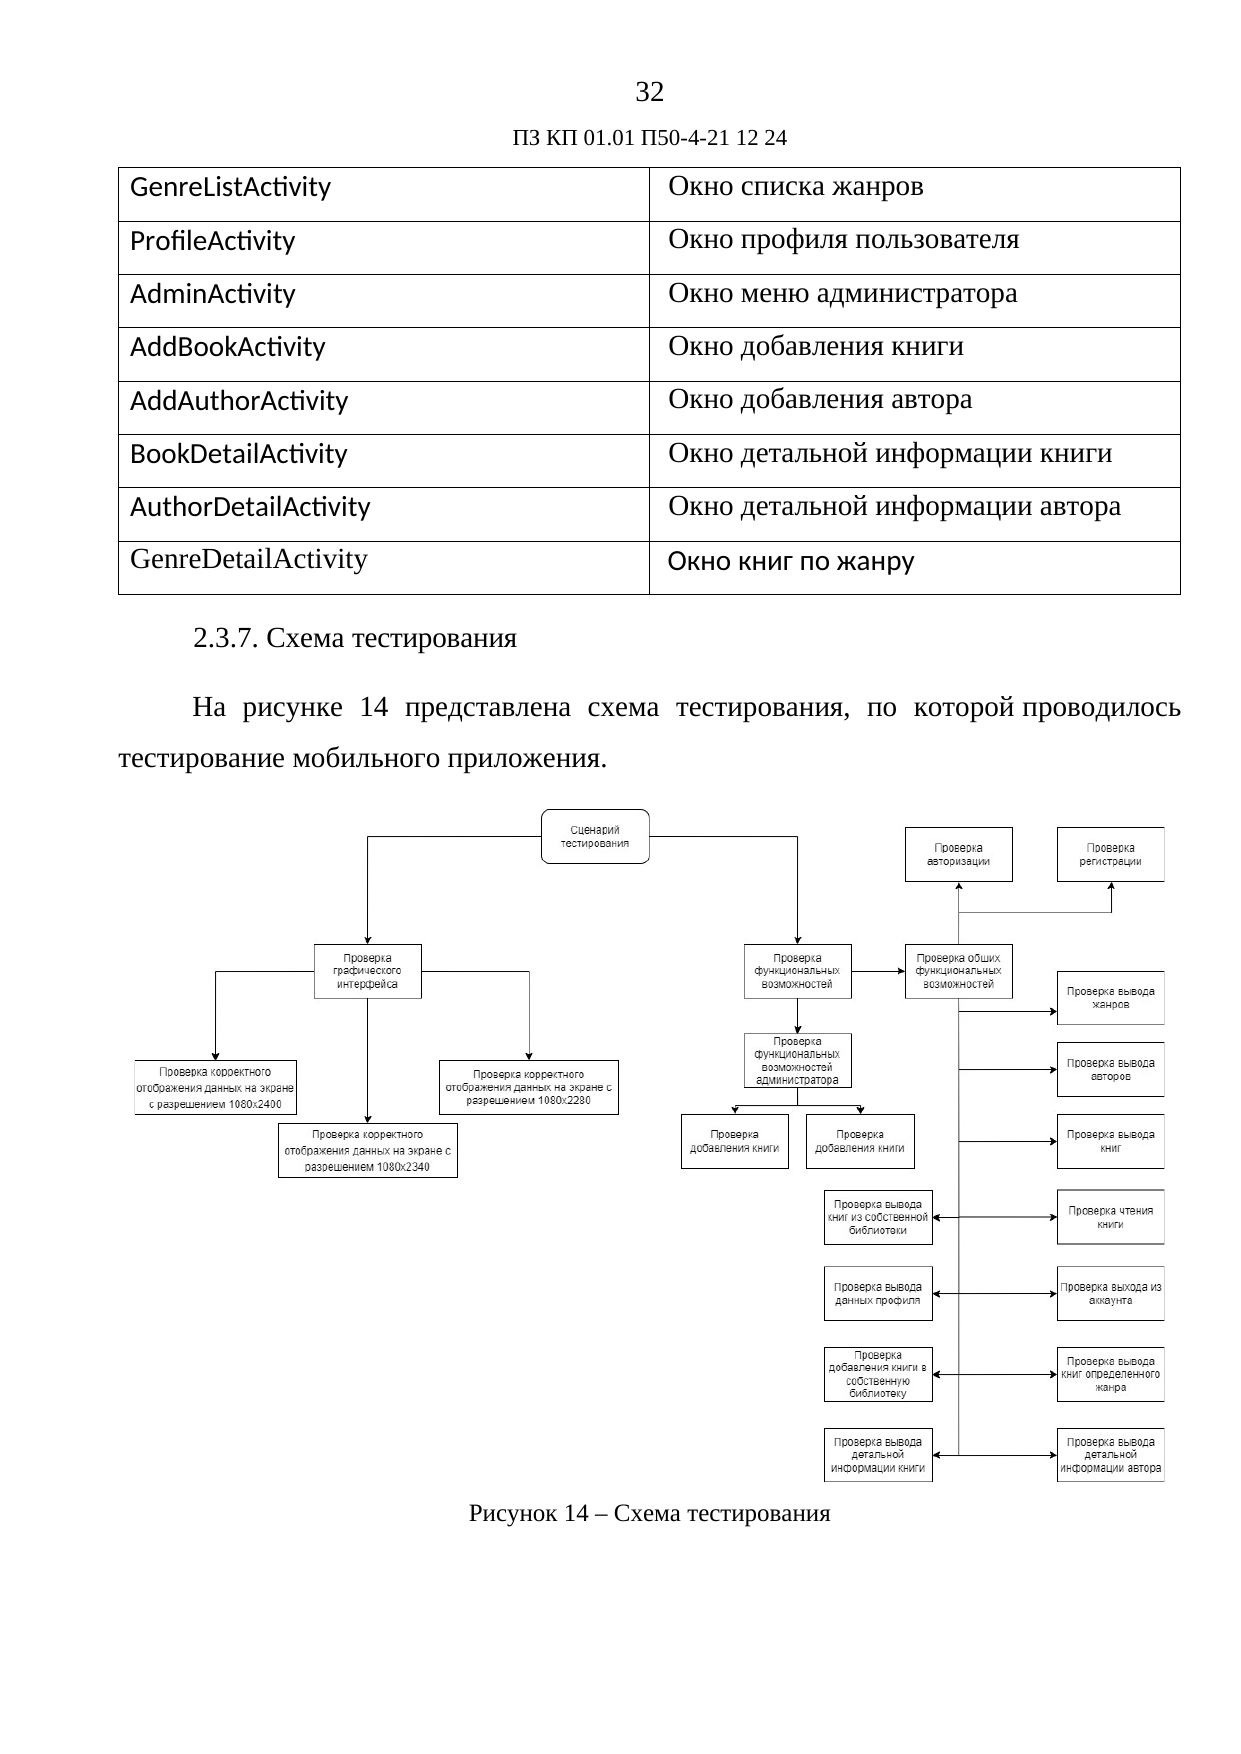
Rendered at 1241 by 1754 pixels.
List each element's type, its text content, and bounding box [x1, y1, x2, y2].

table_cell AddBookActivity [119, 328, 649, 381]
table_cell Окно книг по жанру [650, 542, 1180, 594]
table_cell AdminActivity [119, 275, 649, 327]
table_cell Окно профиля пользователя [650, 222, 1180, 274]
table_cell Окно добавления книги [650, 328, 1180, 381]
table_cell AddAuthorActivity [119, 382, 649, 434]
table_cell GenreDetailActivity [119, 542, 649, 594]
table_cell ProfileActivity [119, 222, 649, 274]
table_cell BookDetailActivity [119, 435, 649, 487]
table_cell Окно добавления автора [650, 382, 1180, 434]
picture [134, 809, 1165, 1482]
text На рисунке 14 представлена схема тестирования, по которой проводилось тестирование мобильного приложения. [118, 689, 1181, 773]
table_cell Окно списка жанров [650, 168, 1180, 221]
table_cell Окно детальной информации книги [650, 435, 1180, 487]
subtitle 2.3.7. Схема тестирования [193, 620, 1181, 653]
table_cell AuthorDetailActivity [119, 488, 649, 541]
table_cell Окно меню администратора [650, 275, 1180, 327]
table_cell Окно детальной информации автора [650, 488, 1180, 541]
text Рисунок 14 – Схема тестирования [118, 1498, 1181, 1527]
table_cell GenreListActivity [119, 168, 649, 221]
